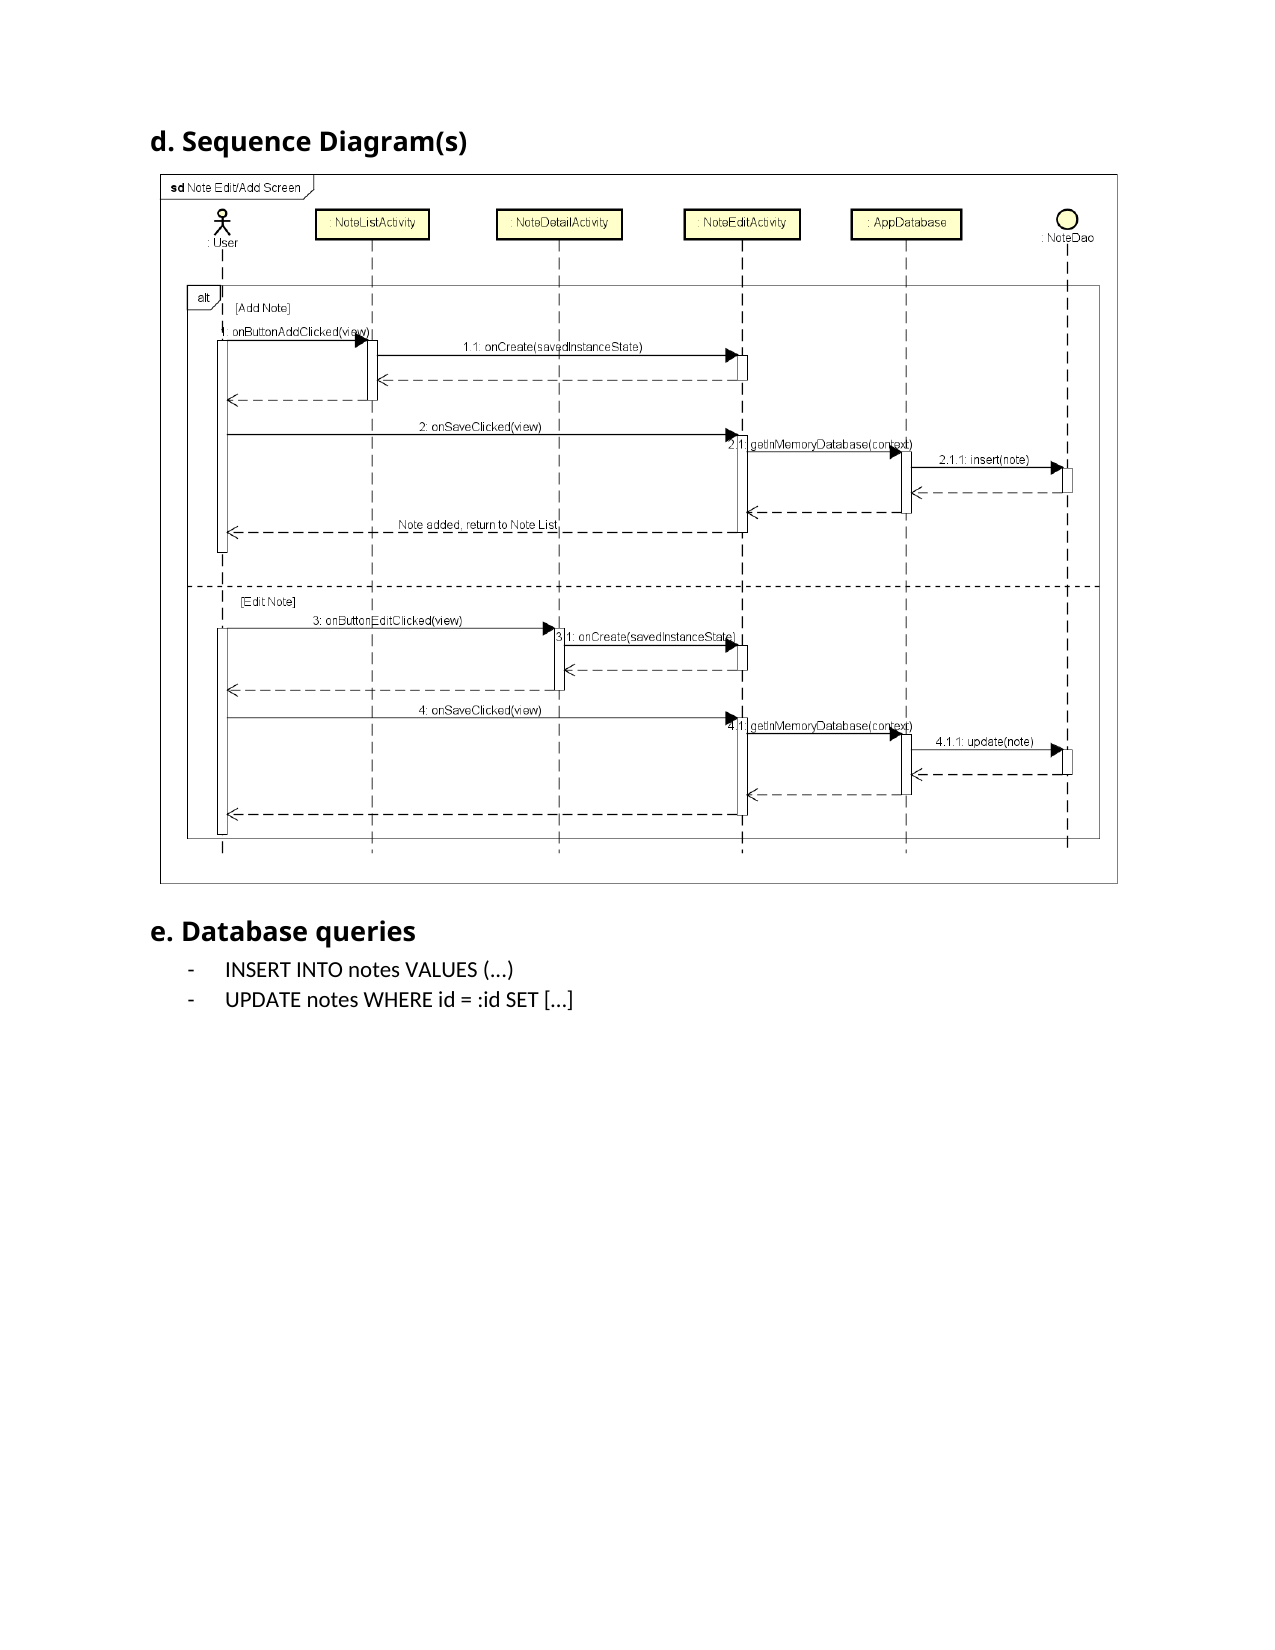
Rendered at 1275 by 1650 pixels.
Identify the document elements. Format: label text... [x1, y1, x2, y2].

list INSERT INTO notes VALUES (...) [187, 955, 1125, 983]
subtitle e. Database queries [150, 913, 1125, 949]
picture [150, 164, 1125, 892]
subtitle d. Sequence Diagram(s) [150, 122, 1125, 159]
list UPDATE notes WHERE id = :id SET […] [187, 985, 1125, 1013]
